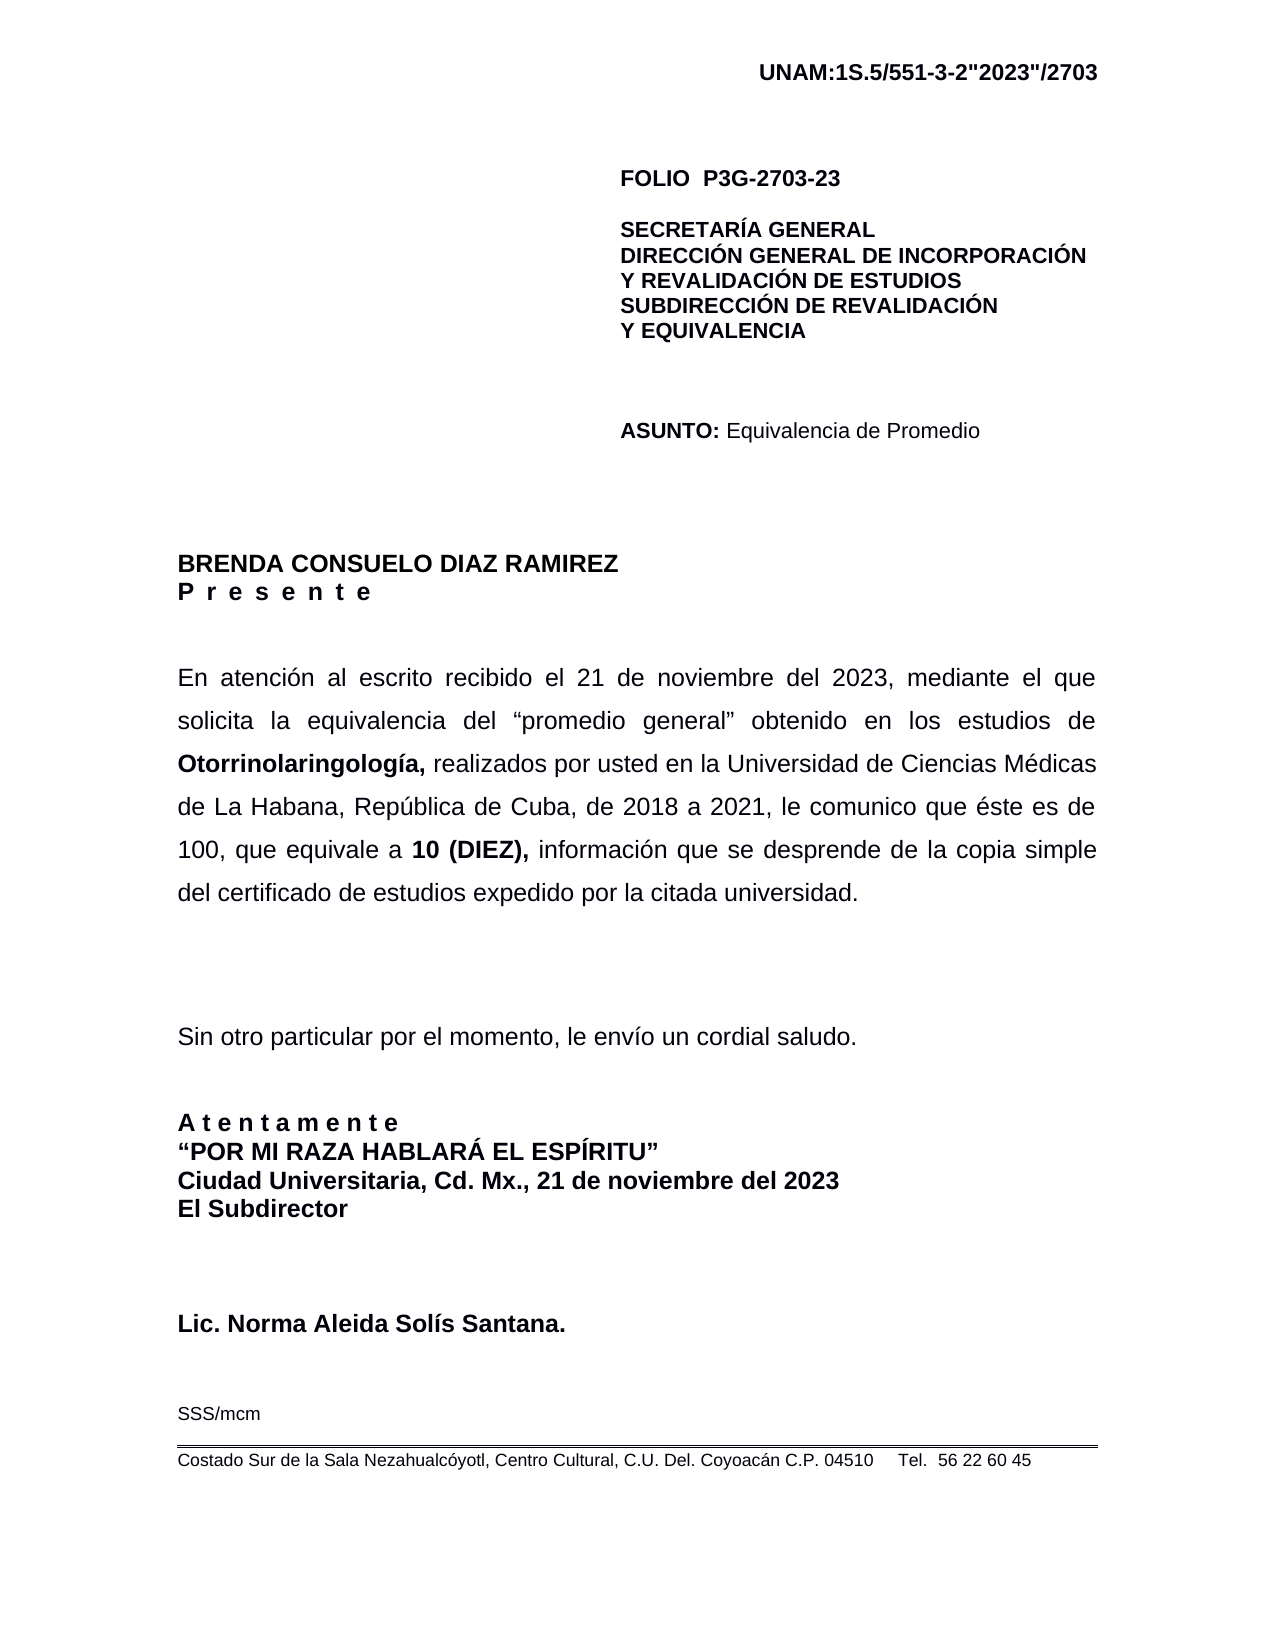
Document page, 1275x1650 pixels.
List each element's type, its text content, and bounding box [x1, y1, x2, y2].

text SECRETARÍA GENERAL [620, 217, 1098, 242]
text Costado Sur de la Sala Nezahualcóyotl, Centro Cultural, C.U. Del. Coyoacán C.P. 04510 Tel. 56 22 60 45 [177, 1448, 1098, 1470]
text FOLIO P3G-2703-23 [620, 164, 1098, 191]
text Y EQUIVALENCIA [620, 318, 1098, 343]
text SUBDIRECCIÓN DE REVALIDACIÓN [620, 293, 1098, 318]
text Presente [177, 577, 1098, 606]
text SSS/mcm [177, 1403, 1098, 1424]
text DIRECCIÓN GENERAL DE INCORPORACIÓN [620, 242, 1098, 268]
text Ciudad Universitaria, Cd. Mx., 21 de noviembre del 2023 [177, 1166, 1093, 1194]
subtitle El Subdirector [177, 1194, 1093, 1223]
text “POR MI RAZA HABLARÁ EL ESPÍRITU” [177, 1137, 1093, 1166]
text Sin otro particular por el momento, le envío un cordial saludo. [177, 1022, 1092, 1051]
text UNAM:1S.5/551-3-2"2023"/2703 [646, 59, 1098, 86]
subtitle A t e n t a m e n t e [177, 1108, 1093, 1137]
text Lic. Norma Aleida Solís Santana. [177, 1309, 1098, 1338]
text BRENDA CONSUELO DIAZ RAMIREZ [177, 549, 1098, 577]
text En atención al escrito recibido el 21 de noviembre del 2023, mediante el que solicita la equivalencia del “promedio general” obtenido en los estudios de Otorrinolaringología, realizados por usted en la Universidad de Ciencias Médicas de La Habana, República de Cuba, de 2018 a 2021, le comunico que éste es de 100, que equivale a 10 (DIEZ), información que se desprende de la copia simple del certificado de estudios expedido por la citada universidad. [177, 662, 1098, 907]
text Y REVALIDACIÓN DE ESTUDIOS [620, 268, 1098, 293]
text ASUNTO: Equivalencia de Promedio [620, 418, 1098, 443]
